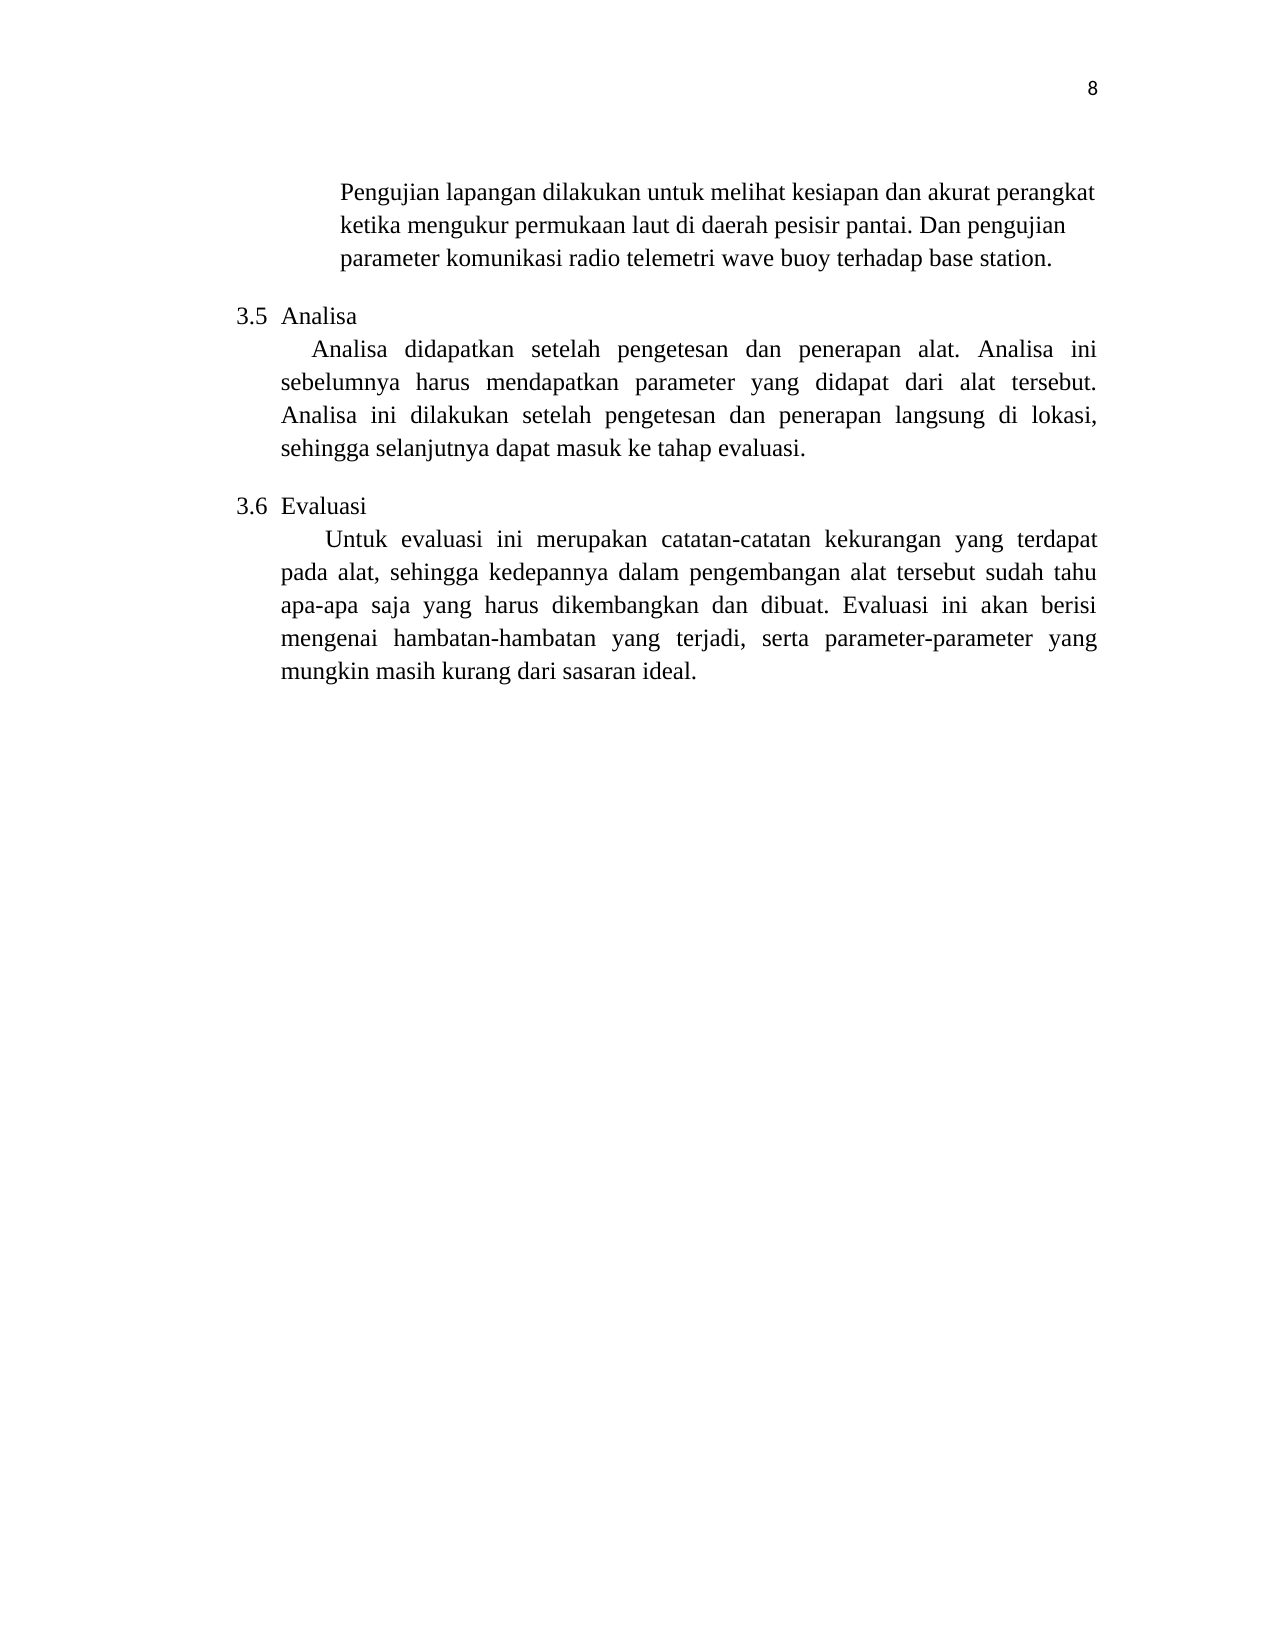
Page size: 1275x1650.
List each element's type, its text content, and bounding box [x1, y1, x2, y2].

text Pengujian lapangan dilakukan untuk melihat kesiapan dan akurat perangkat ketika mengukur permukaan laut di daerah pesisir pantai. Dan pengujian parameter komunikasi radio telemetri wave buoy terhadap base station. [340, 177, 1098, 272]
list Analisa [236, 301, 1098, 330]
list Evaluasi [236, 491, 1098, 520]
list Analisa didapatkan setelah pengetesan dan penerapan alat. Analisa ini sebelumnya harus mendapatkan parameter yang didapat dari alat tersebut. Analisa ini dilakukan setelah pengetesan dan penerapan langsung di lokasi, sehingga selanjutnya dapat masuk ke tahap evaluasi. [281, 334, 1098, 462]
text Untuk evaluasi ini merupakan catatan-catatan kekurangan yang terdapat pada alat, sehingga kedepannya dalam pengembangan alat tersebut sudah tahu apa-apa saja yang harus dikembangkan dan dibuat. Evaluasi ini akan berisi mengenai hambatan-hambatan yang terjadi, serta parameter-parameter yang mungkin masih kurang dari sasaran ideal. [281, 524, 1098, 685]
